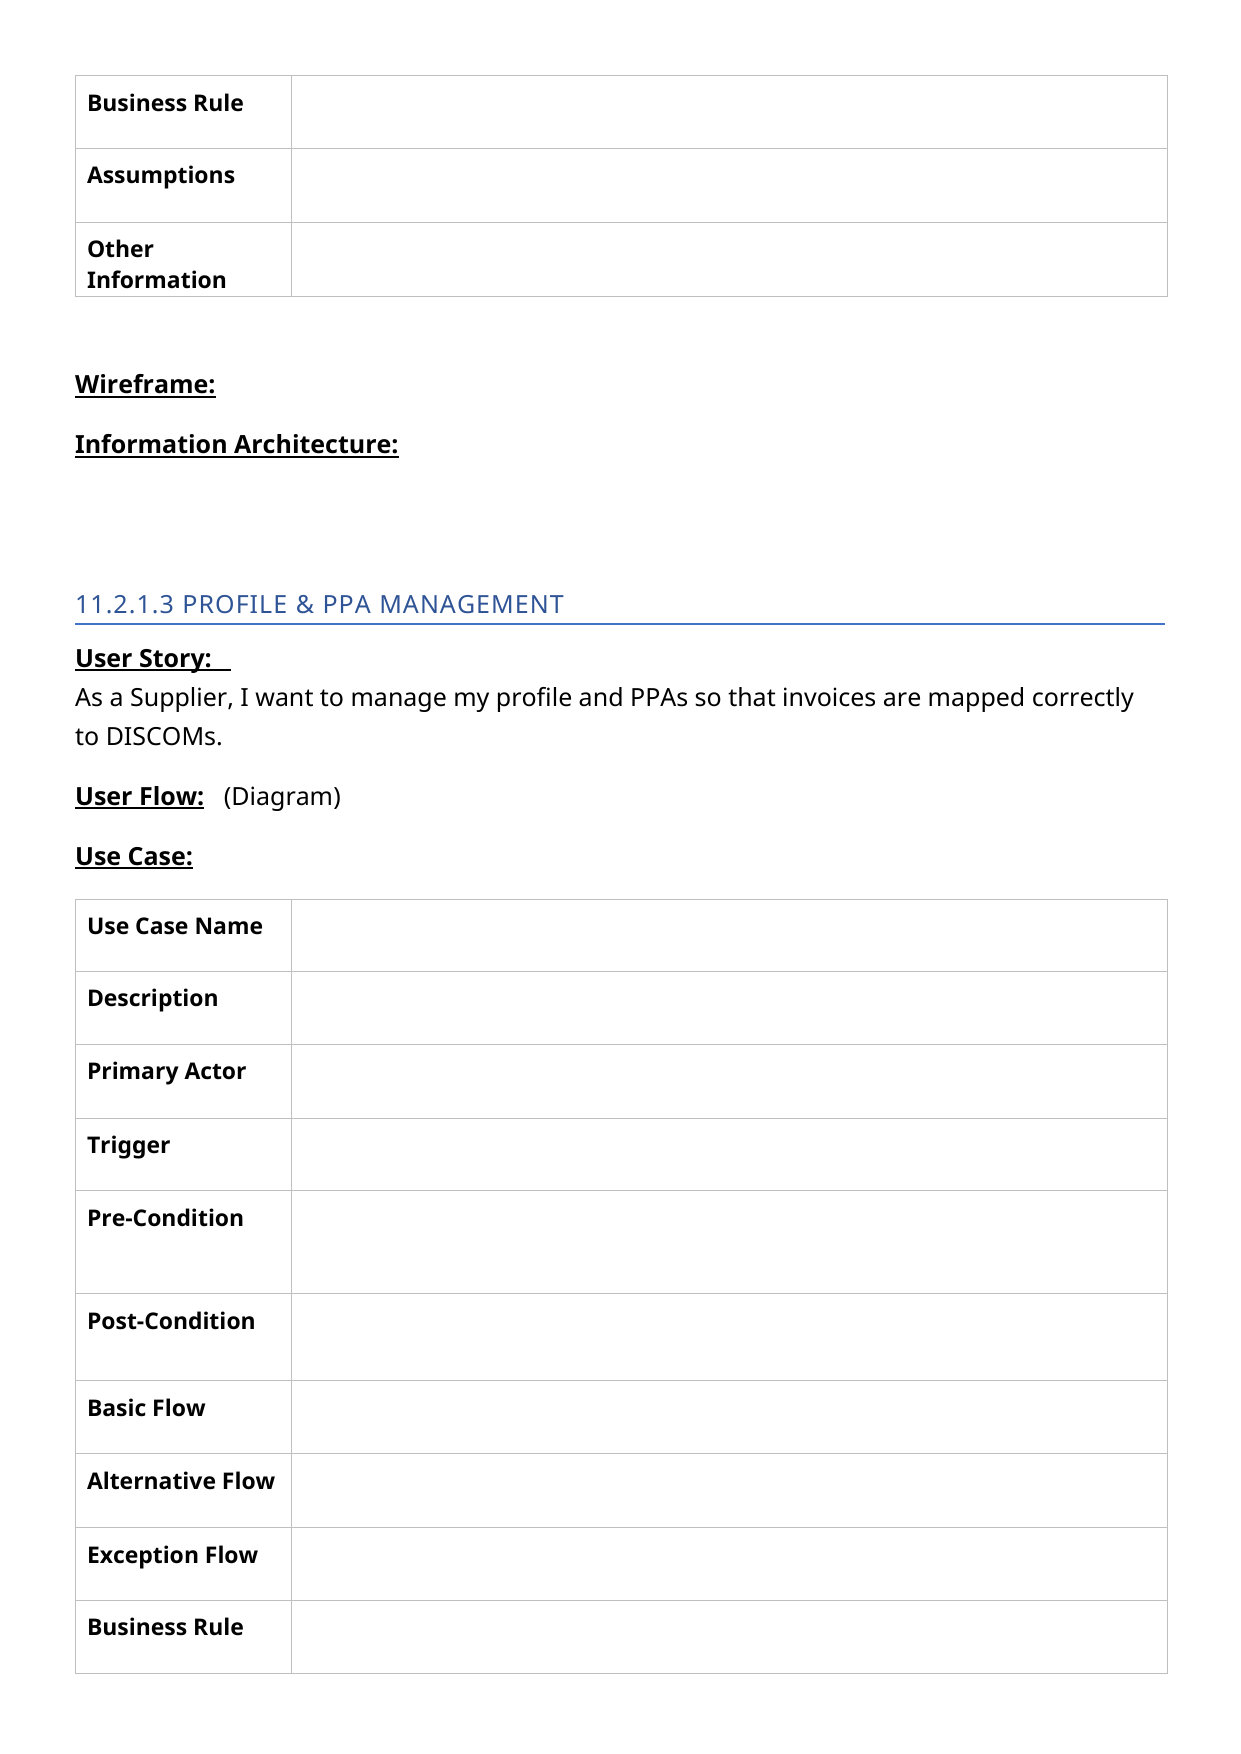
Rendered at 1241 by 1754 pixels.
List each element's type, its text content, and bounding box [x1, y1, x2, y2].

table_cell Primary Actor [76, 1045, 291, 1118]
table_cell Trigger [76, 1119, 291, 1190]
table_cell Other Information [76, 223, 291, 296]
text User Flow: (Diagram) [75, 779, 1165, 813]
table_cell Alternative Flow [76, 1454, 291, 1527]
table_cell Business Rule [76, 1601, 291, 1672]
table_header Use Case Name [76, 900, 291, 971]
table_cell Business Rule [76, 76, 291, 148]
table_cell Exception Flow [76, 1528, 291, 1599]
table_cell [292, 1294, 1167, 1380]
table_cell Basic Flow [76, 1381, 291, 1453]
table_cell [292, 1601, 1167, 1672]
text User Story: As a Supplier, I want to manage my profile and PPAs so that invoices are mapped correctly to DISCOMs. [75, 640, 1165, 753]
table_cell Assumptions [76, 149, 291, 222]
table_cell Post-Condition [76, 1294, 291, 1380]
text Wireframe: [75, 367, 1165, 401]
table_cell [292, 1191, 1167, 1293]
table_cell [292, 1045, 1167, 1118]
table_cell [292, 1454, 1167, 1527]
table_cell [292, 223, 1167, 296]
table_cell [292, 1119, 1167, 1190]
table_cell Pre-Condition [76, 1191, 291, 1293]
table_cell [292, 1381, 1167, 1453]
table_cell Description [76, 972, 291, 1044]
subtitle 11.2.1.3 Profile & PPA Management [75, 587, 1165, 623]
table_cell [292, 972, 1167, 1044]
table_header [292, 900, 1167, 971]
text Use Case: [75, 839, 1165, 873]
table_cell [292, 1528, 1167, 1599]
table_cell [292, 149, 1167, 222]
table_cell [292, 76, 1167, 148]
text Information Architecture: [75, 427, 1165, 461]
